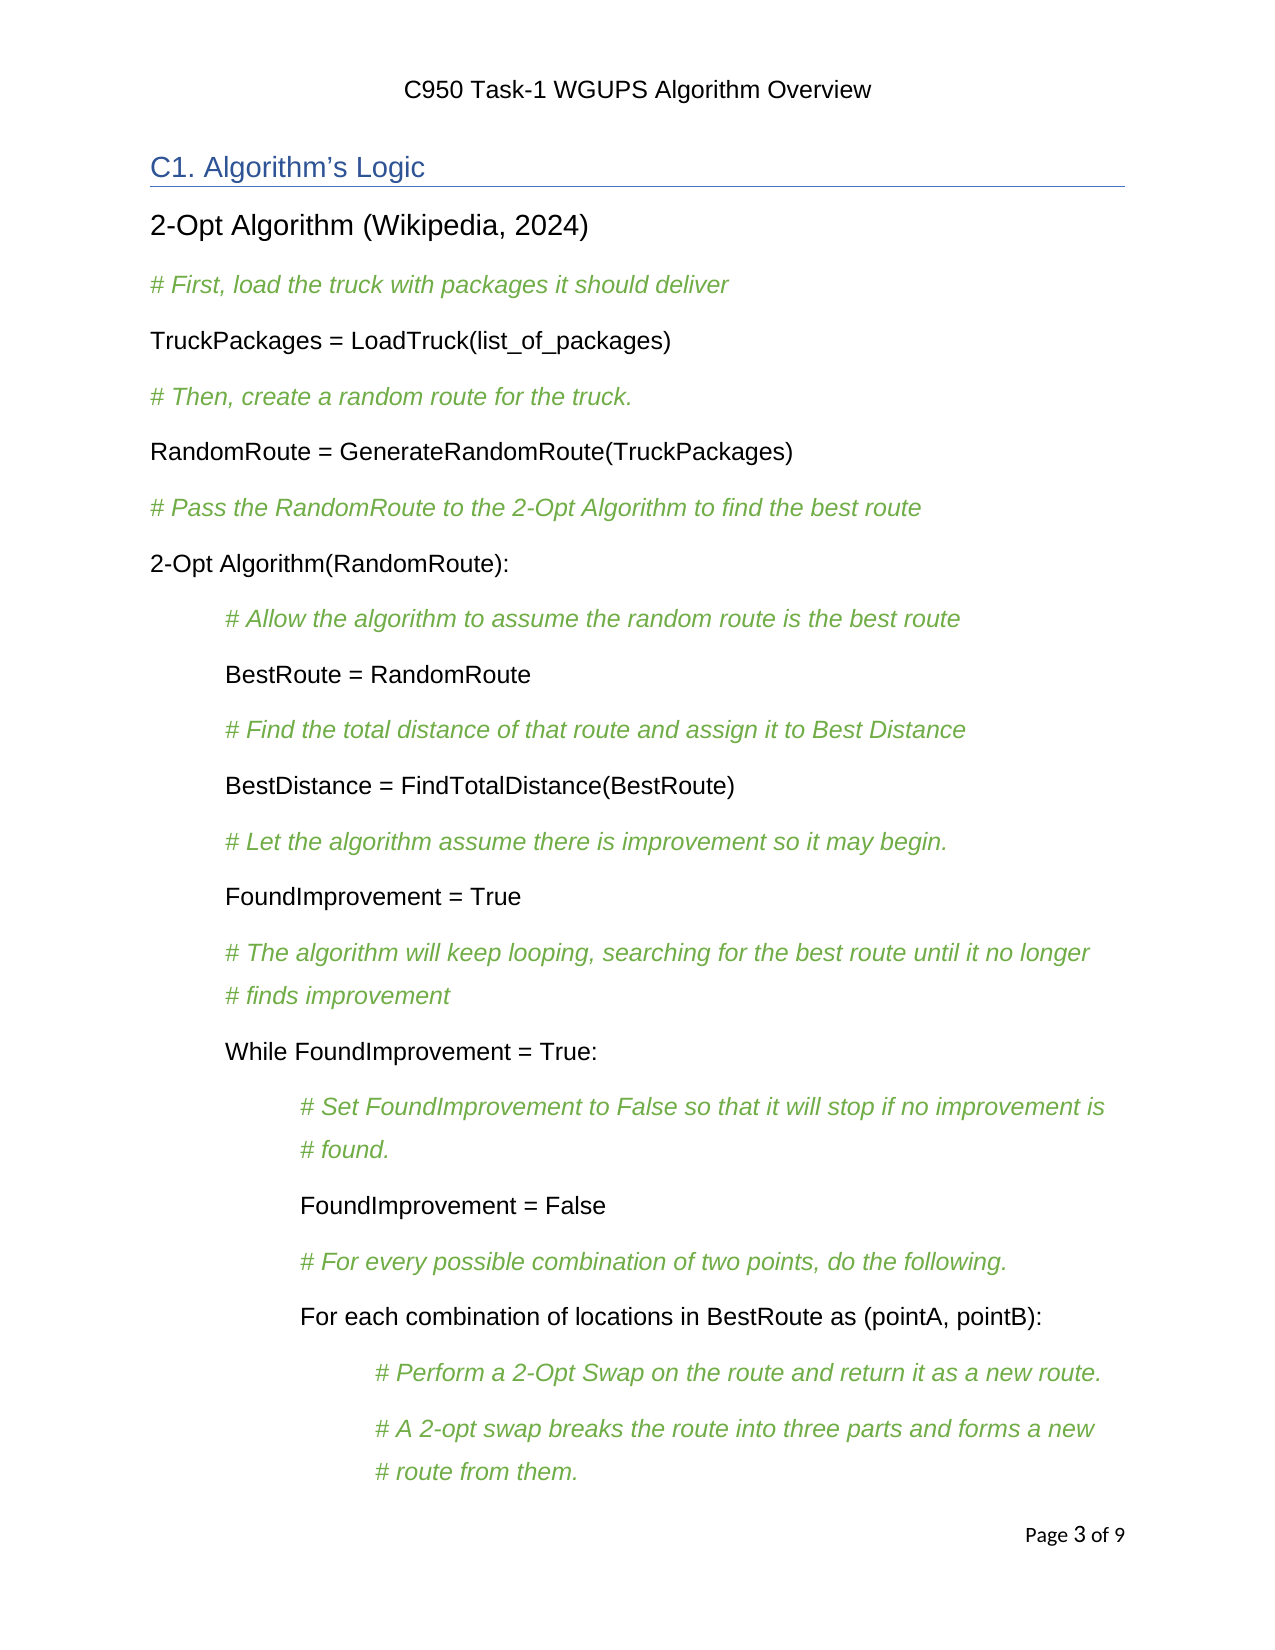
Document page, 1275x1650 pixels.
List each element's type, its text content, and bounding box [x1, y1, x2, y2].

text # Set FoundImprovement to False so that it will stop if no improvement is # found. [300, 1092, 1125, 1164]
text FoundImprovement = False [150, 1191, 1125, 1220]
text # Then, create a random route for the truck. [150, 382, 1125, 410]
text BestRoute = RandomRoute [150, 660, 1125, 688]
text # A 2-opt swap breaks the route into three parts and forms a new # route from them. [375, 1413, 1125, 1485]
text 2-Opt Algorithm(RandomRoute): [150, 548, 1125, 577]
text # Let the algorithm assume there is improvement so it may begin. [150, 827, 1125, 855]
text BestDistance = FindTotalDistance(BestRoute) [150, 771, 1125, 800]
text For each combination of locations in BestRoute as (pointA, pointB): [300, 1302, 1125, 1331]
text # For every possible combination of two points, do the following. [150, 1247, 1125, 1275]
text # Perform a 2-Opt Swap on the route and return it as a new route. [300, 1358, 1125, 1387]
text 2-Opt Algorithm [150, 208, 1125, 241]
text While FoundImprovement = True: [150, 1037, 1125, 1065]
text FoundImprovement = True [150, 882, 1125, 911]
text RandomRoute = GenerateRandomRoute(TruckPackages) [150, 437, 1125, 466]
text # First, load the truck with packages it should deliver [150, 270, 1125, 299]
text # Allow the algorithm to assume the random route is the best route [150, 604, 1125, 633]
subtitle C1. Algorithm’s Logic [150, 150, 1125, 186]
text # Find the total distance of that route and assign it to Best Distance [150, 715, 1125, 744]
text TruckPackages = LoadTruck(list_of_packages) [150, 326, 1125, 355]
text # The algorithm will keep looping, searching for the best route until it no longer # finds improvement [225, 938, 1125, 1010]
text # Pass the RandomRoute to the 2-Opt Algorithm to find the best route [150, 493, 1125, 522]
